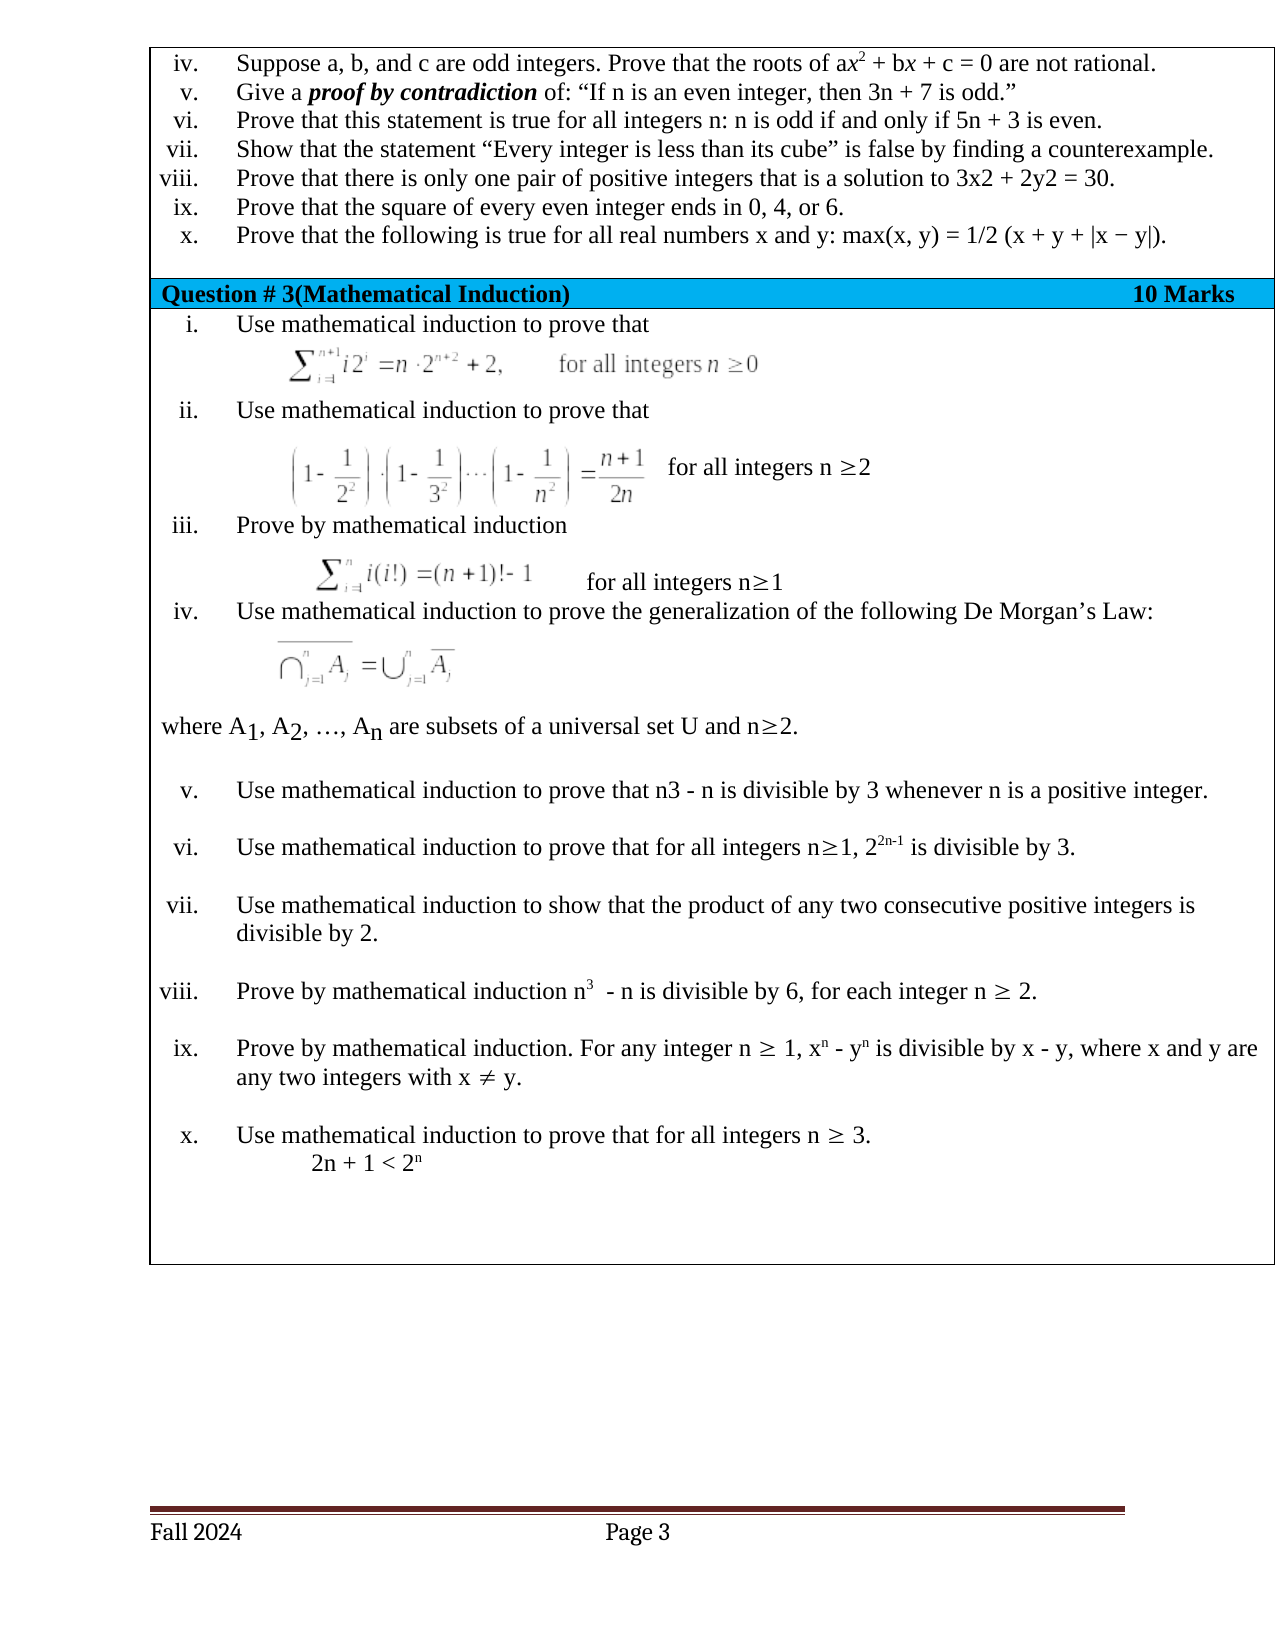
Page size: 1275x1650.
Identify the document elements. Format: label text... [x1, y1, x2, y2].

table_cell Question # 3(Mathematical Induction) 10 Marks [151, 279, 1274, 308]
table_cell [151, 48, 1274, 278]
table_cell Use mathematical induction to prove that Use mathematical induction to prove that for all integers n 2 Prove by mathematical induction for all integers n1 Use mathematical induction to prove the generalization of the following De Morgan’s Law: where A1, A2, …, An are subsets of a universal set U and n2. Use mathematical induction to prove that n3 - n is divisible by 3 whenever n is a positive integer. Use mathematical induction to prove that for all integers n1, 22n-1 is divisible by 3. Use mathematical induction to show that the product of any two consecutive positive integers is divisible by 2. Prove by mathematical induction n3 - n is divisible by 6, for each integer n 2. Prove by mathematical induction. For any integer n 1, xn - yn is divisible by x - y, where x and y are any two integers with x y. Use mathematical induction to prove that for all integers n 3. 2n + 1 < 2n [151, 309, 1274, 1263]
